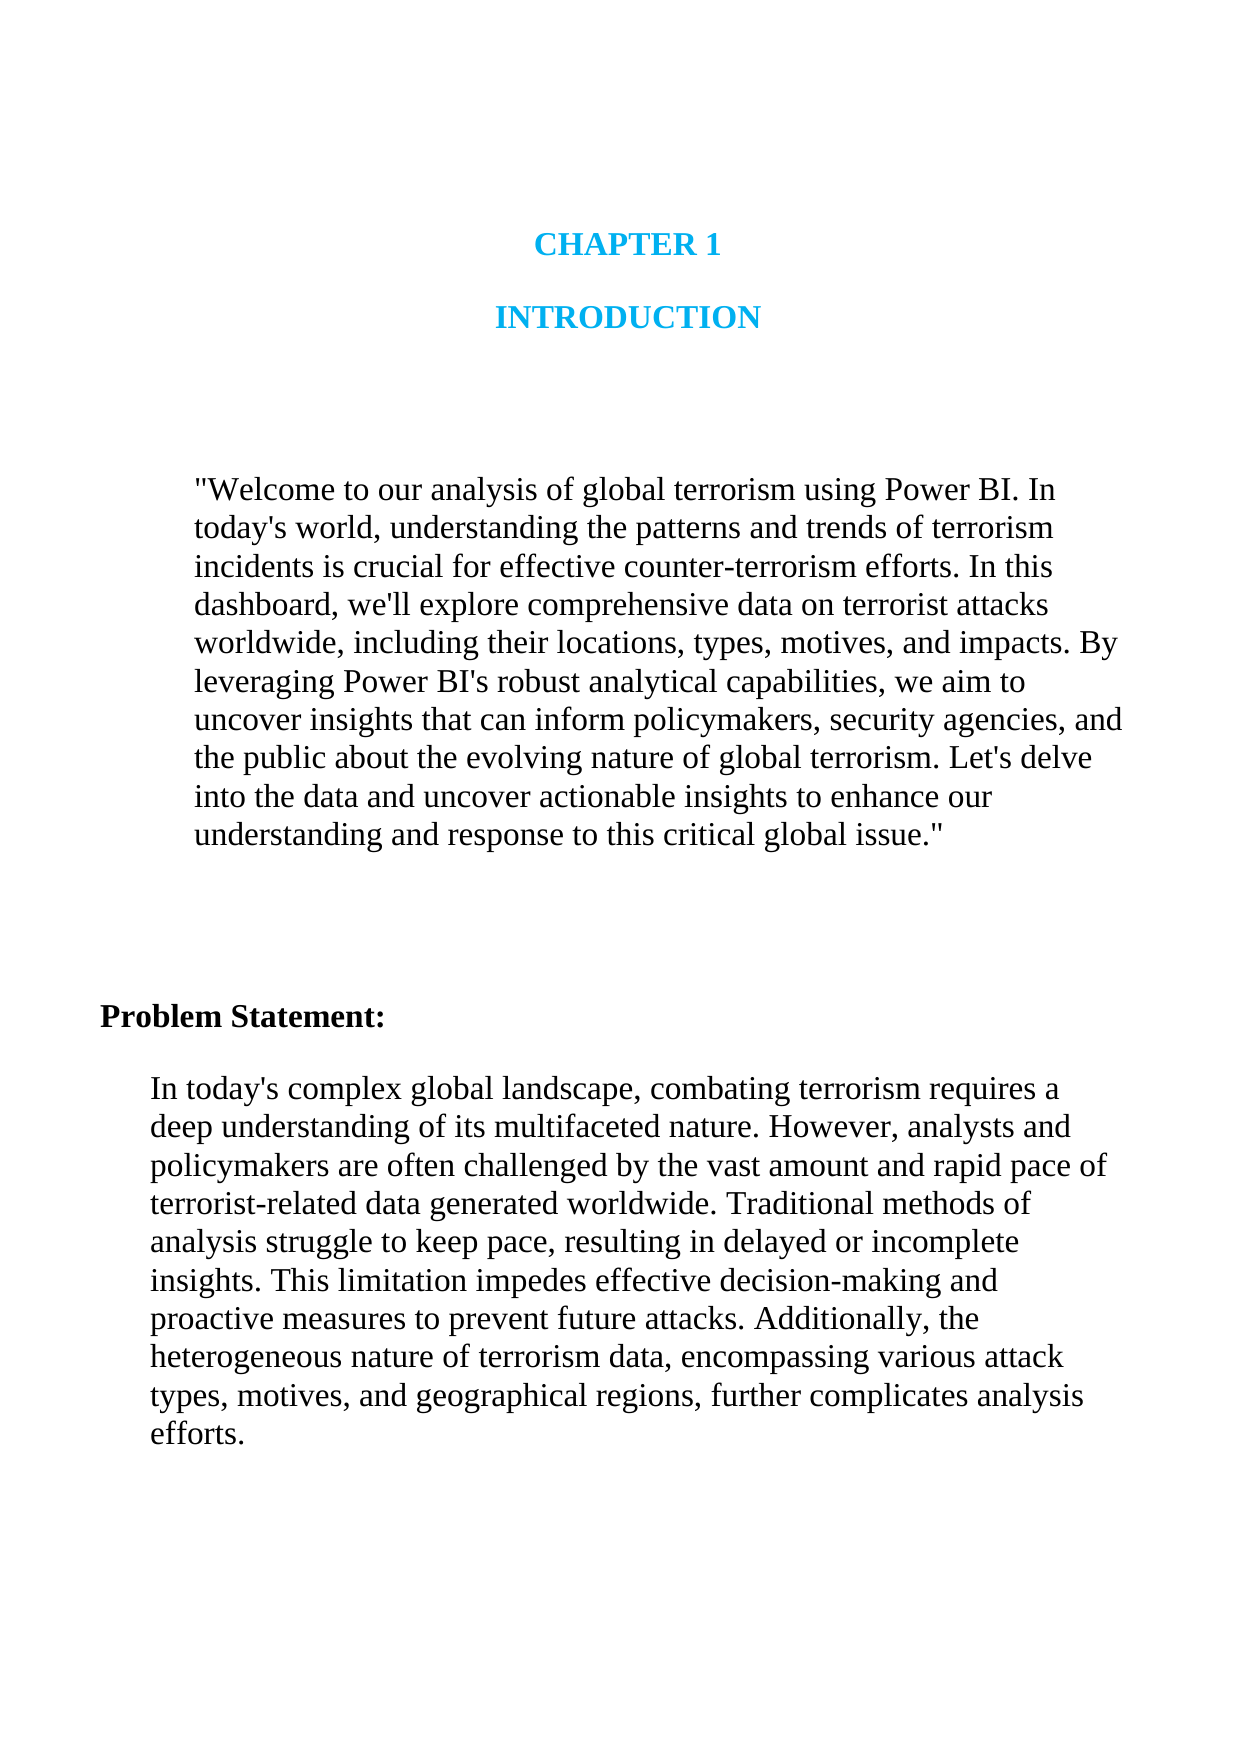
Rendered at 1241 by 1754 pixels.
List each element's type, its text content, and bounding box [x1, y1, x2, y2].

text In today's complex global landscape, combating terrorism requires a deep understanding of its multifaceted nature. However, analysts and policymakers are often challenged by the vast amount and rapid pace of terrorist-related data generated worldwide. Traditional methods of analysis struggle to keep pace, resulting in delayed or incomplete insights. This limitation impedes effective decision-making and proactive measures to prevent future attacks. Additionally, the heterogeneous nature of terrorism data, encompassing various attack types, motives, and geographical regions, further complicates analysis efforts. [150, 1068, 1126, 1452]
subtitle Problem Statement: [100, 996, 1126, 1035]
text CHAPTER 1 INTRODUCTION [494, 224, 761, 336]
subtitle "Welcome to our analysis of global terrorism using Power BI. In today's world, understanding the patterns and trends of terrorism incidents is crucial for effective counter-terrorism efforts. In this dashboard, we'll explore comprehensive data on terrorist attacks worldwide, including their locations, types, motives, and impacts. By leveraging Power BI's robust analytical capabilities, we aim to uncover insights that can inform policymakers, security agencies, and the public about the evolving nature of global terrorism. Let's delve into the data and uncover actionable insights to enhance our understanding and response to this critical global issue." [150, 469, 1126, 853]
